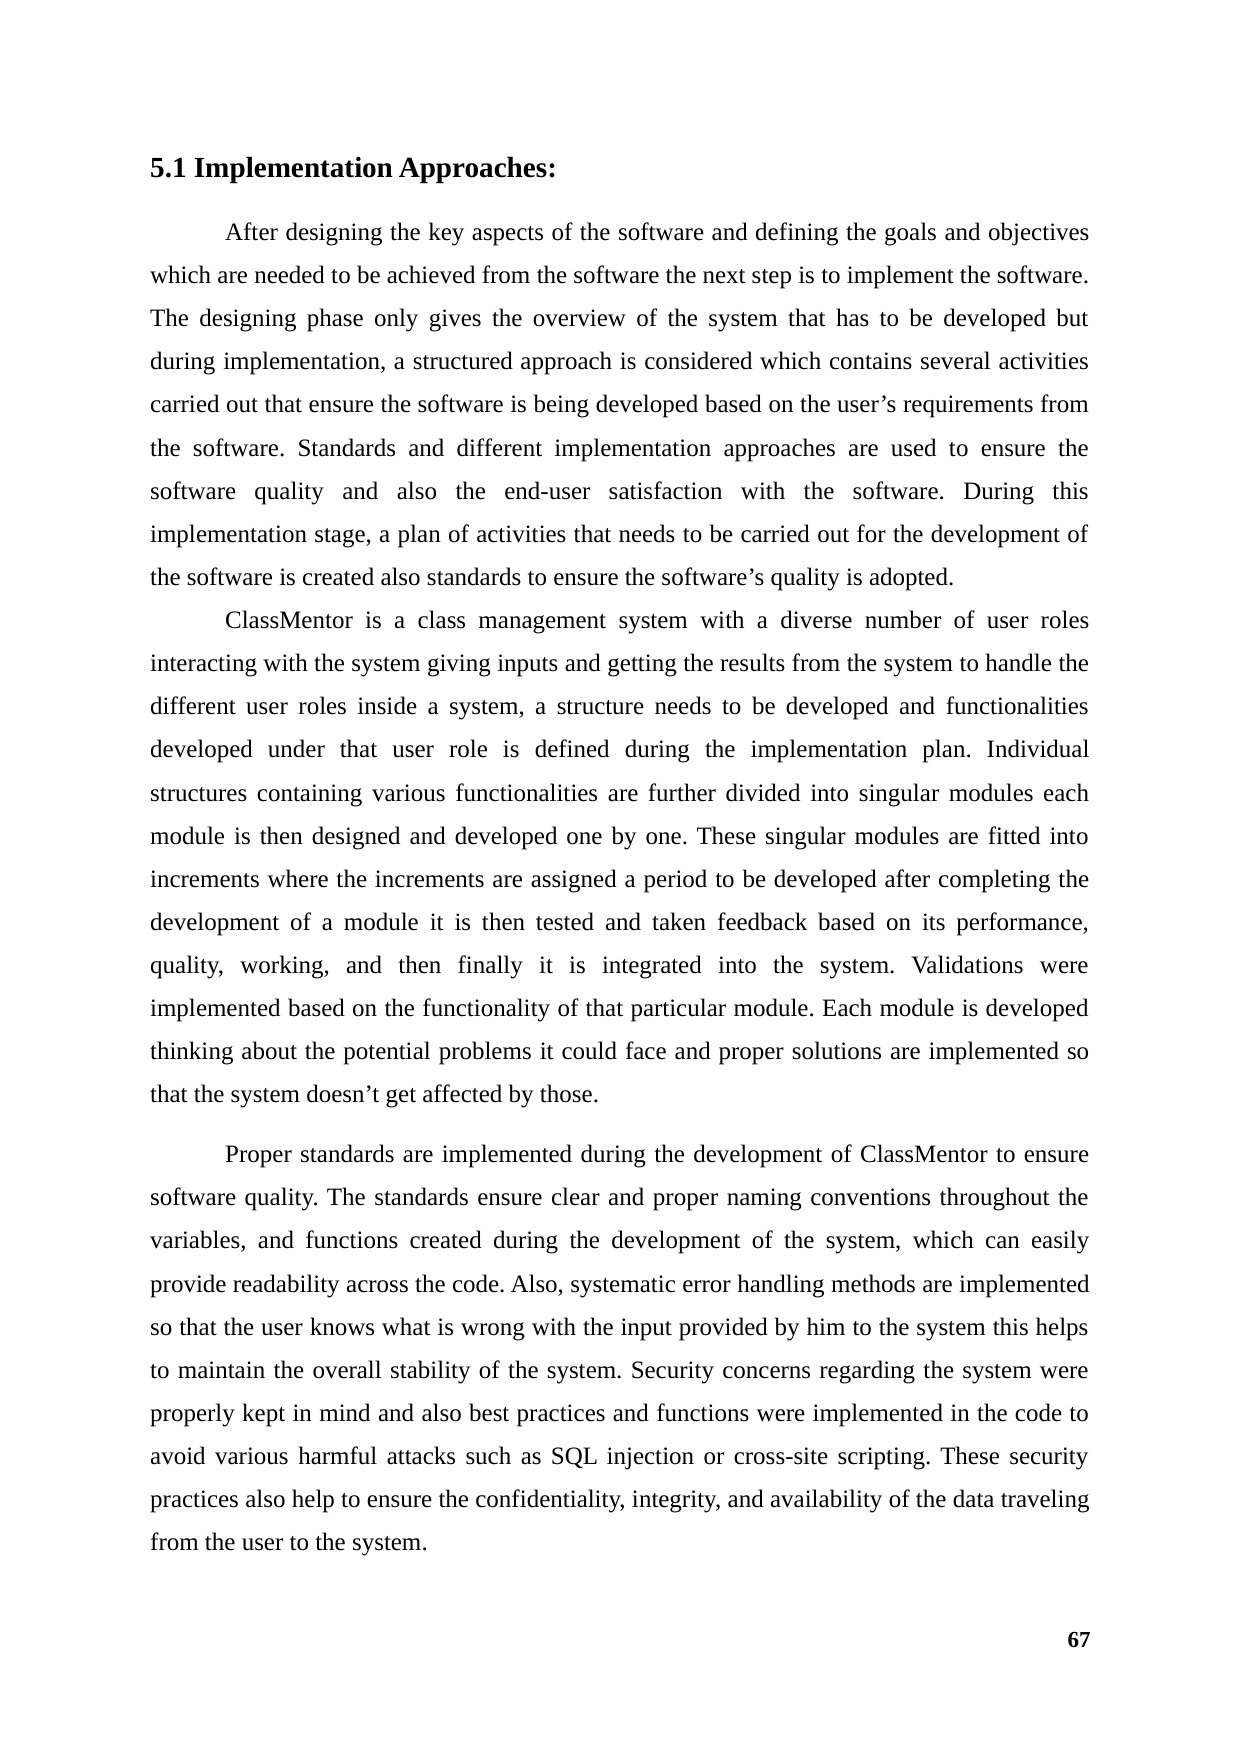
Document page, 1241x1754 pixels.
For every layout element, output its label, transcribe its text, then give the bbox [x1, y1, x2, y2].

text 5.1 Implementation Approaches: [150, 150, 1090, 183]
text After designing the key aspects of the software and defining the goals and objectives which are needed to be achieved from the software the next step is to implement the software. The designing phase only gives the overview of the system that has to be developed but during implementation, a structured approach is considered which contains several activities carried out that ensure the software is being developed based on the user’s requirements from the software. Standards and different implementation approaches are used to ensure the software quality and also the end-user satisfaction with the software. During this implementation stage, a plan of activities that needs to be carried out for the development of the software is created also standards to ensure the software’s quality is adopted. [150, 217, 1090, 591]
text ClassMentor is a class management system with a diverse number of user roles interacting with the system giving inputs and getting the results from the system to handle the different user roles inside a system, a structure needs to be developed and functionalities developed under that user role is defined during the implementation plan. Individual structures containing various functionalities are further divided into singular modules each module is then designed and developed one by one. These singular modules are fitted into increments where the increments are assigned a period to be developed after completing the development of a module it is then tested and taken feedback based on its performance, quality, working, and then finally it is integrated into the system. Validations were implemented based on the functionality of that particular module. Each module is developed thinking about the potential problems it could face and proper solutions are implemented so that the system doesn’t get affected by those. [150, 605, 1090, 1108]
text Proper standards are implemented during the development of ClassMentor to ensure software quality. The standards ensure clear and proper naming conventions throughout the variables, and functions created during the development of the system, which can easily provide readability across the code. Also, systematic error handling methods are implemented so that the user knows what is wrong with the input provided by him to the system this helps to maintain the overall stability of the system. Security concerns regarding the system were properly kept in mind and also best practices and functions were implemented in the code to avoid various harmful attacks such as SQL injection or cross-site scripting. These security practices also help to ensure the confidentiality, integrity, and availability of the data traveling from the user to the system. [150, 1139, 1090, 1556]
